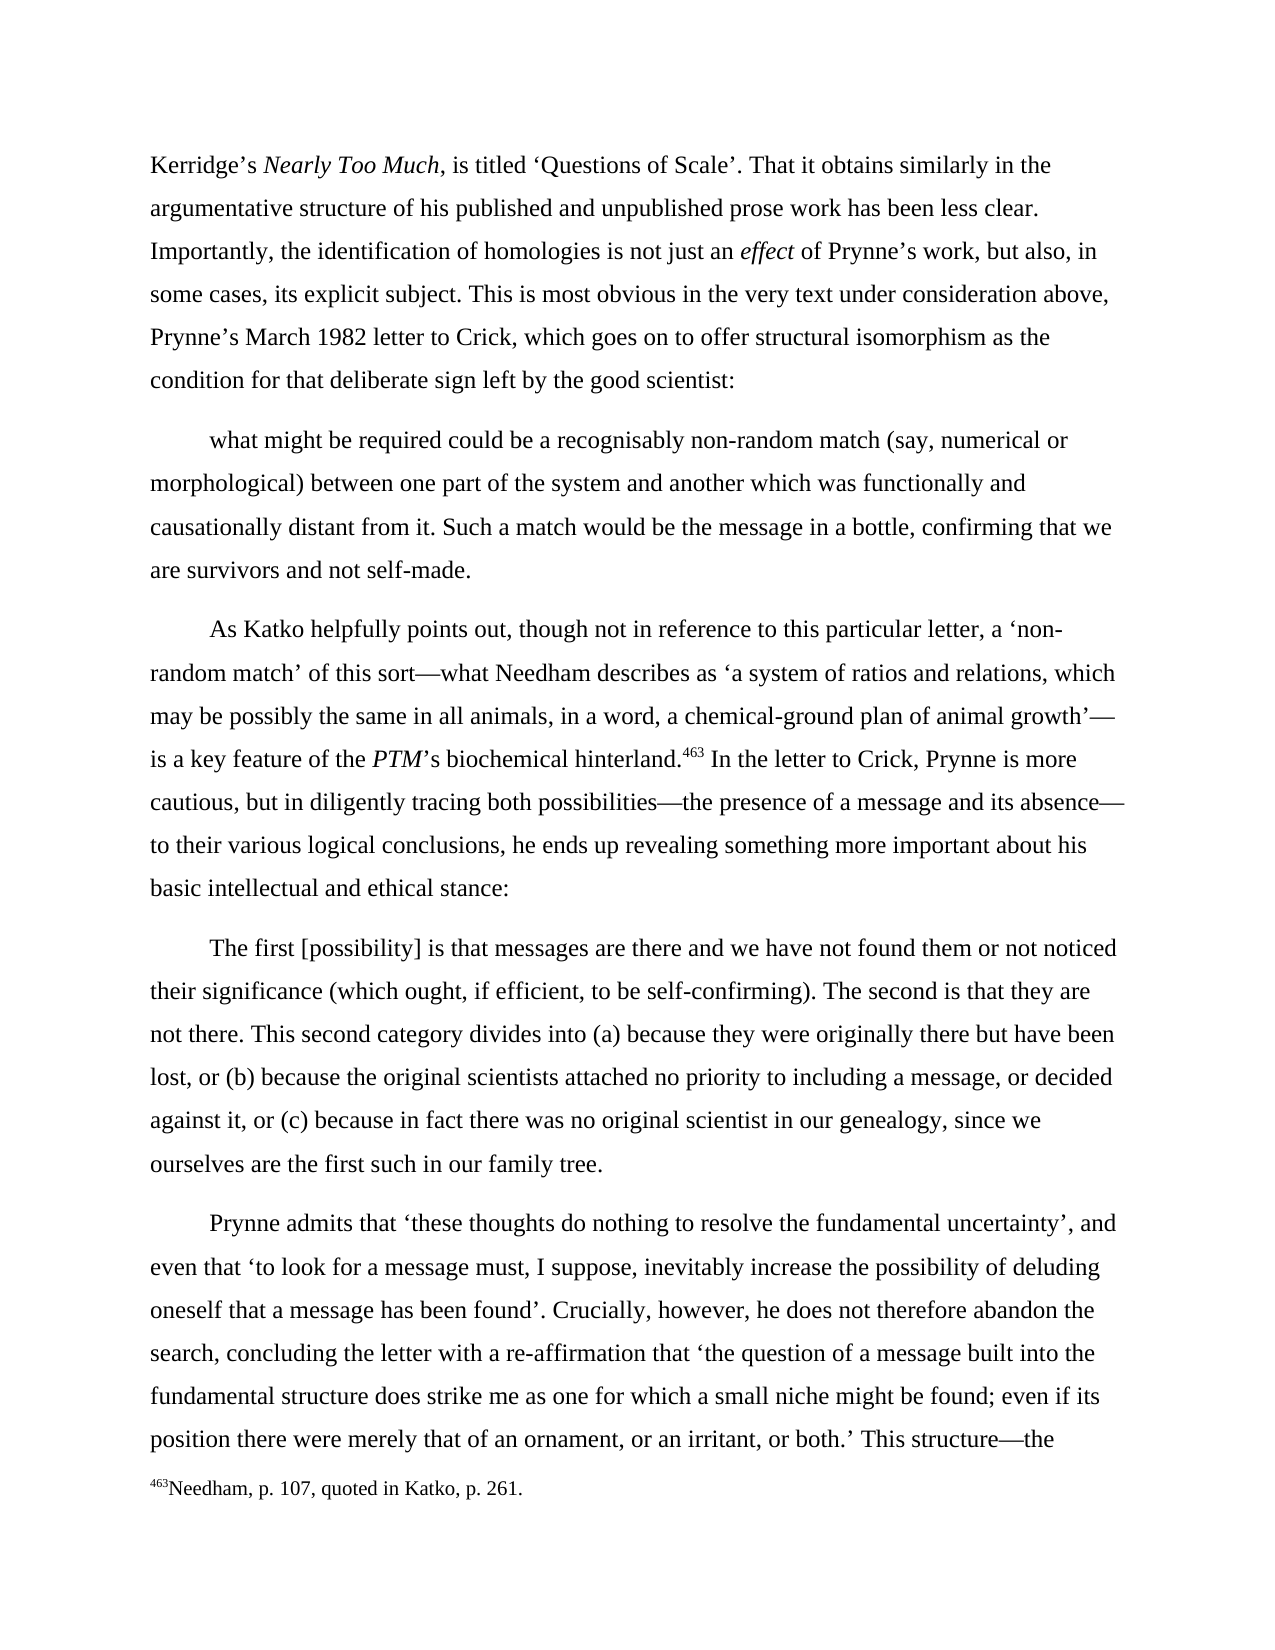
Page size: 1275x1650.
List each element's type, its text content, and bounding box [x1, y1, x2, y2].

text As Katko helpfully points out, though not in reference to this particular letter, a ‘non-random match’ of this sort—what Needham describes as ‘a system of ratios and relations, which may be possibly the same in all animals, in a word, a chemical-ground plan of animal growth’—is a key feature of the PTM’s biochemical hinterland. In the letter to Crick, Prynne is more cautious, but in diligently tracing both possibilities—the presence of a message and its absence—to their various logical conclusions, he ends up revealing something more important about his basic intellectual and ethical stance: [150, 614, 1125, 902]
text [150, 150, 1125, 394]
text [150, 1208, 1125, 1453]
